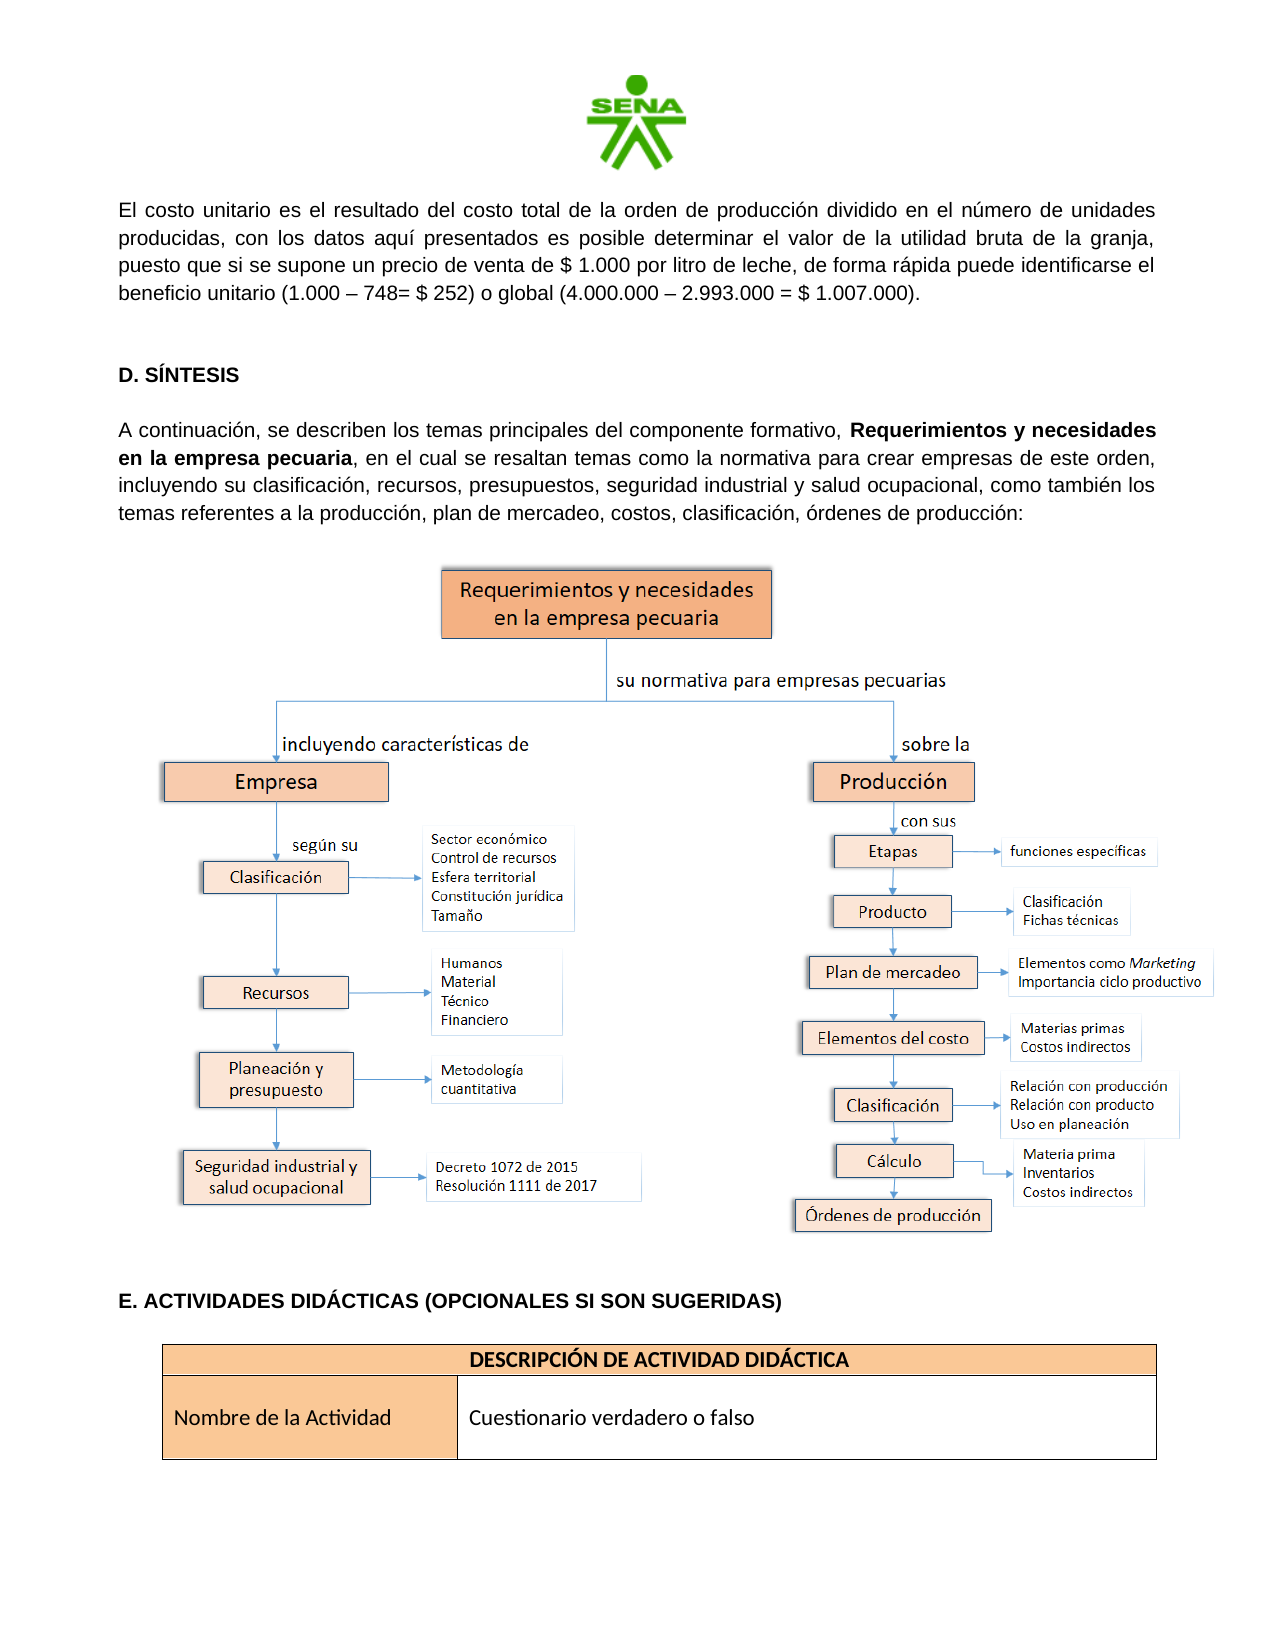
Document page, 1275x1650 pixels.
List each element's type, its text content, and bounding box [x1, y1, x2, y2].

table_cell Nombre de la Actividad [163, 1376, 457, 1458]
text E. ACTIVIDADES DIDÁCTICAS (OPCIONALES SI SON SUGERIDAS) [118, 1288, 1157, 1312]
text A continuación, se describen los temas principales del componente formativo, Requerimientos y necesidades en la empresa pecuaria, en el cual se resaltan temas como la normativa para crear empresas de este orden, incluyendo su clasificación, recursos, presupuestos, seguridad industrial y salud ocupacional, como también los temas referentes a la producción, plan de mercadeo, costos, clasificación, órdenes de producción: [118, 418, 1157, 525]
picture [585, 75, 690, 172]
table_cell Cuestionario verdadero o falso [458, 1376, 1156, 1458]
table_header DESCRIPCIÓN DE ACTIVIDAD DIDÁCTICA [163, 1345, 1156, 1374]
text El costo unitario es el resultado del costo total de la orden de producción dividido en el número de unidades producidas, con los datos aquí presentados es posible determinar el valor de la utilidad bruta de la granja, puesto que si se supone un precio de venta de $ 1.000 por litro de leche, de forma rápida puede identificarse el beneficio unitario (1.000 – 748= $ 252) o global (4.000.000 – 2.993.000 = $ 1.007.000). [118, 198, 1157, 305]
text D. SÍNTESIS [118, 363, 1157, 387]
picture [118, 555, 1225, 1261]
